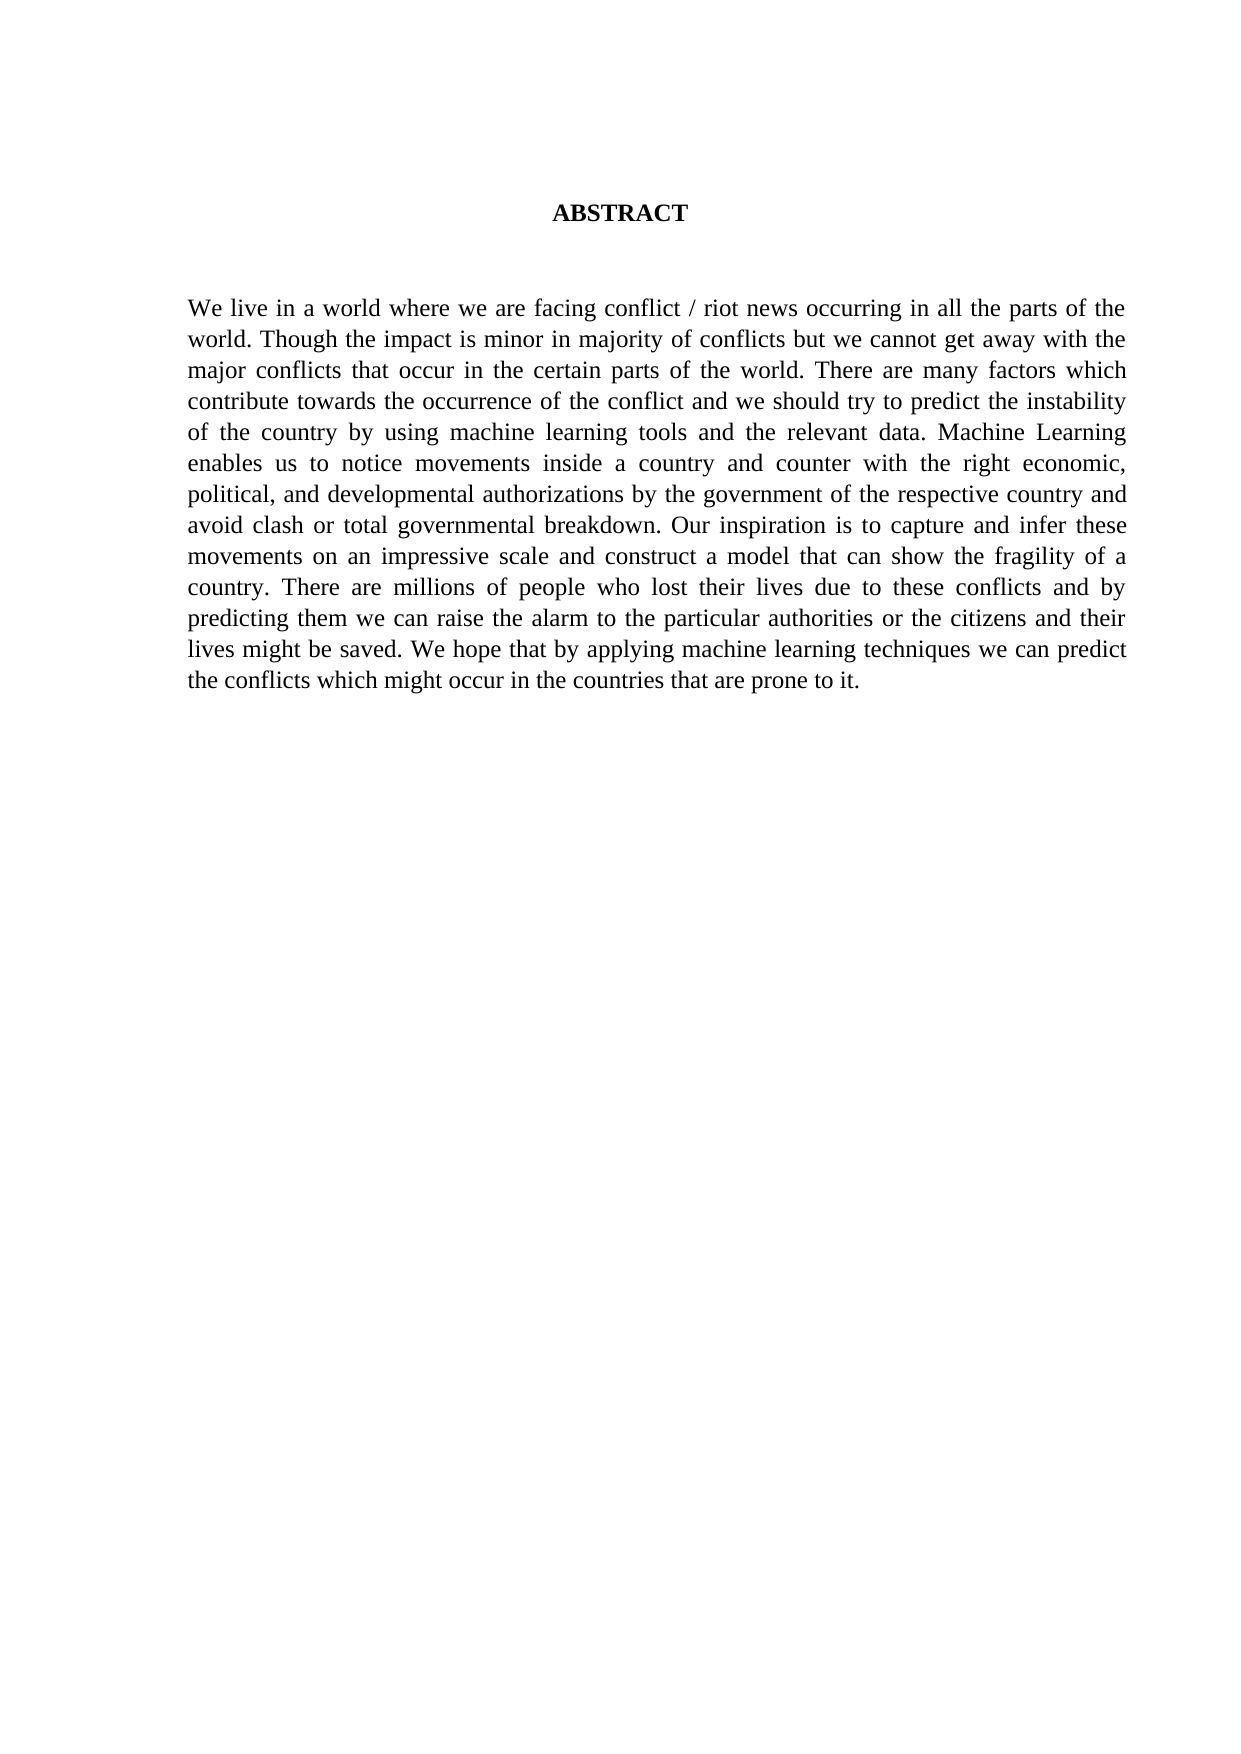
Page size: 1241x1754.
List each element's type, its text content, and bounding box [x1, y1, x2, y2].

text ABSTRACT [150, 198, 1090, 226]
text We live in a world where we are facing conflict / riot news occurring in all the parts of the world. Though the impact is minor in majority of conflicts but we cannot get away with the major conflicts that occur in the certain parts of the world. There are many factors which contribute towards the occurrence of the conflict and we should try to predict the instability of the country by using machine learning tools and the relevant data. Machine Learning enables us to notice movements inside a country and counter with the right economic, political, and developmental authorizations by the government of the respective country and avoid clash or total governmental breakdown. Our inspiration is to capture and infer these movements on an impressive scale and construct a model that can show the fragility of a country. There are millions of people who lost their lives due to these conflicts and by predicting them we can raise the alarm to the particular authorities or the citizens and their lives might be saved. We hope that by applying machine learning techniques we can predict the conflicts which might occur in the countries that are prone to it. [187, 293, 1128, 694]
